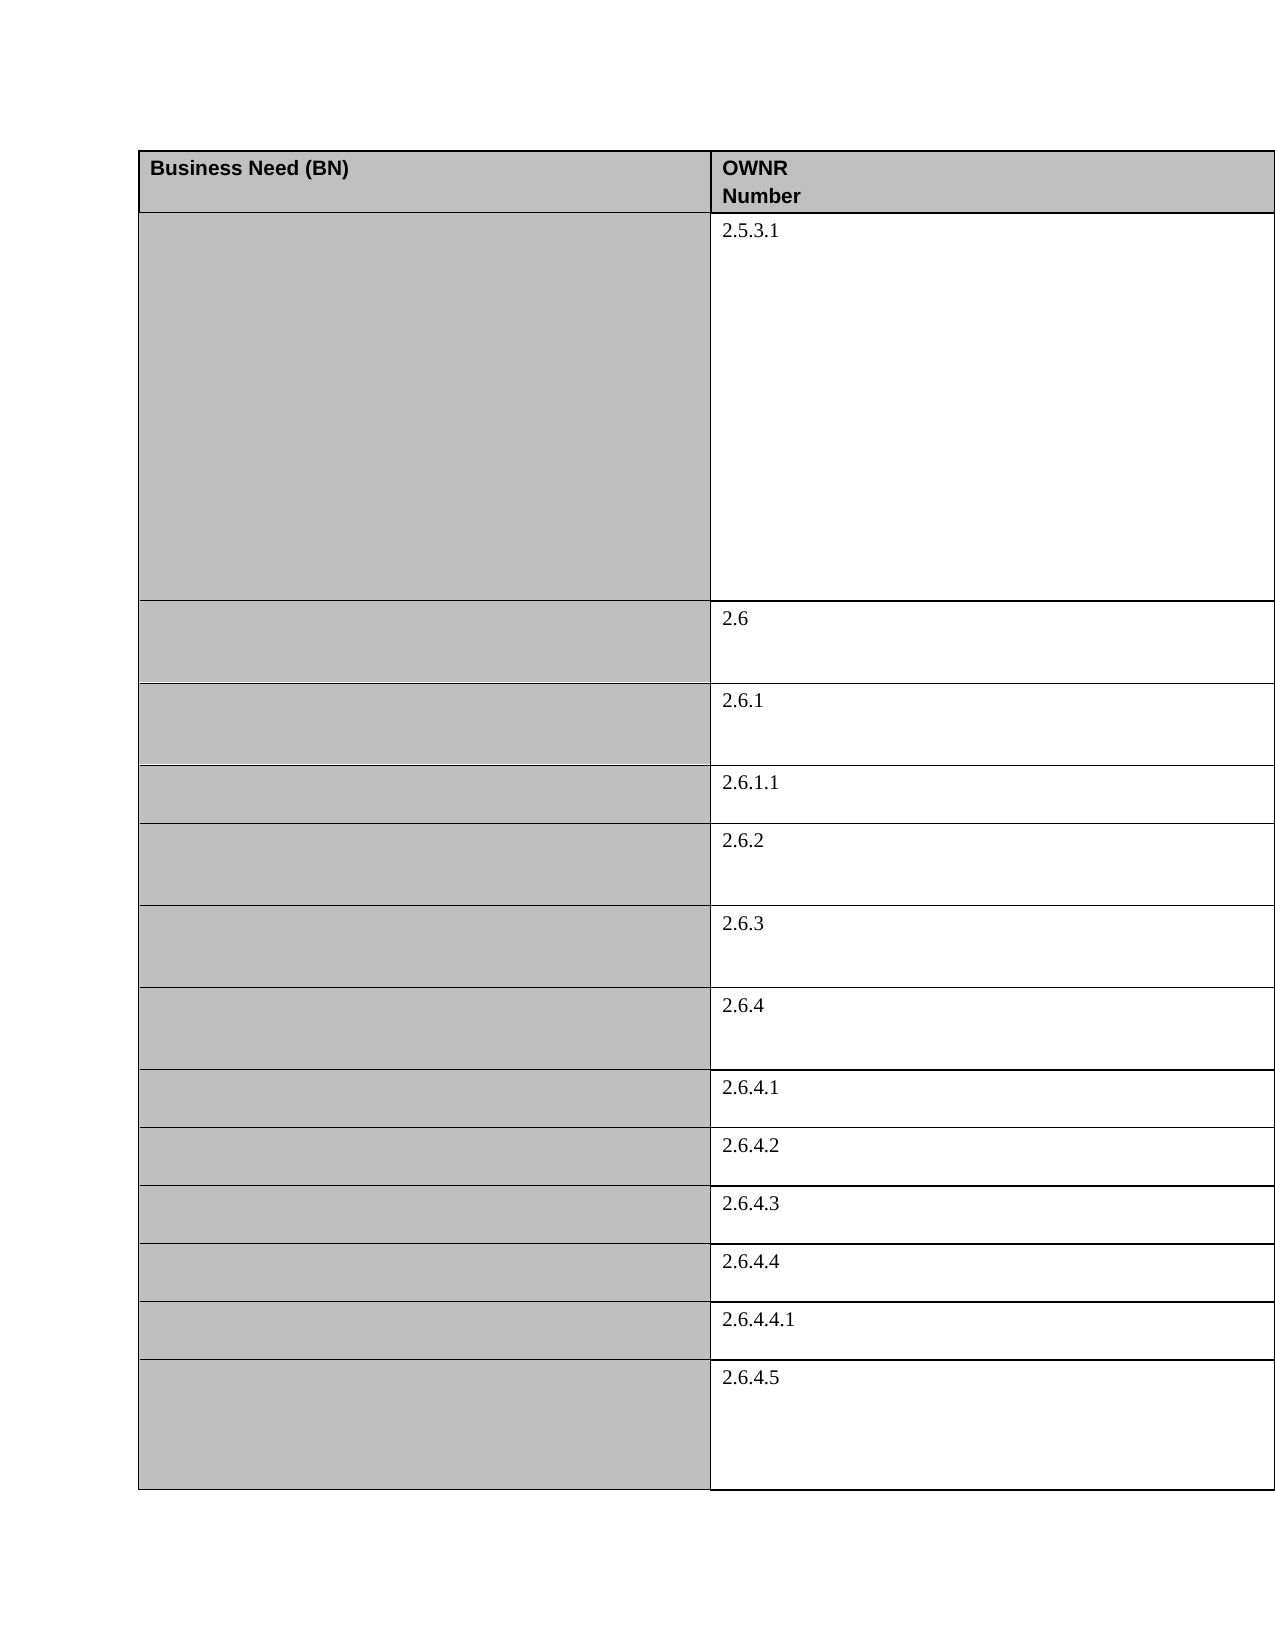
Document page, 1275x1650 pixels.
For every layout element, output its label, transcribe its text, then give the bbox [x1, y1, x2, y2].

table_cell 2.6.4 [711, 988, 1274, 1069]
table_cell [139, 824, 710, 905]
table_cell 2.6.4.3 [711, 1187, 1274, 1243]
table_cell 2.5.3.1 [711, 214, 1274, 600]
table_cell [139, 766, 710, 823]
table_cell 2.6.2 [711, 824, 1274, 905]
table_cell [139, 906, 710, 987]
table_cell [139, 213, 710, 600]
table_cell 2.6.4.4 [711, 1245, 1274, 1301]
table_cell [139, 1302, 710, 1359]
table_cell 2.6.1.1 [711, 766, 1274, 823]
table_cell [139, 1128, 710, 1185]
table_cell 2.6.4.2 [711, 1128, 1274, 1185]
table_cell [139, 1244, 710, 1301]
table_cell [139, 988, 710, 1069]
table_cell [139, 1186, 710, 1243]
table_cell [139, 1070, 710, 1127]
table_header Business Need (BN) [140, 152, 710, 212]
table_cell [139, 684, 710, 764]
table_cell [139, 1360, 710, 1489]
table_cell 2.6.4.1 [711, 1071, 1274, 1127]
table_cell 2.6.1 [711, 684, 1274, 764]
table_cell 2.6.3 [711, 906, 1274, 987]
table_header OWNR Number [712, 152, 1274, 212]
table_cell 2.6.4.4.1 [711, 1303, 1274, 1359]
table_cell [139, 601, 710, 682]
table_cell 2.6.4.5 [711, 1361, 1274, 1489]
table_cell 2.6 [711, 602, 1274, 682]
